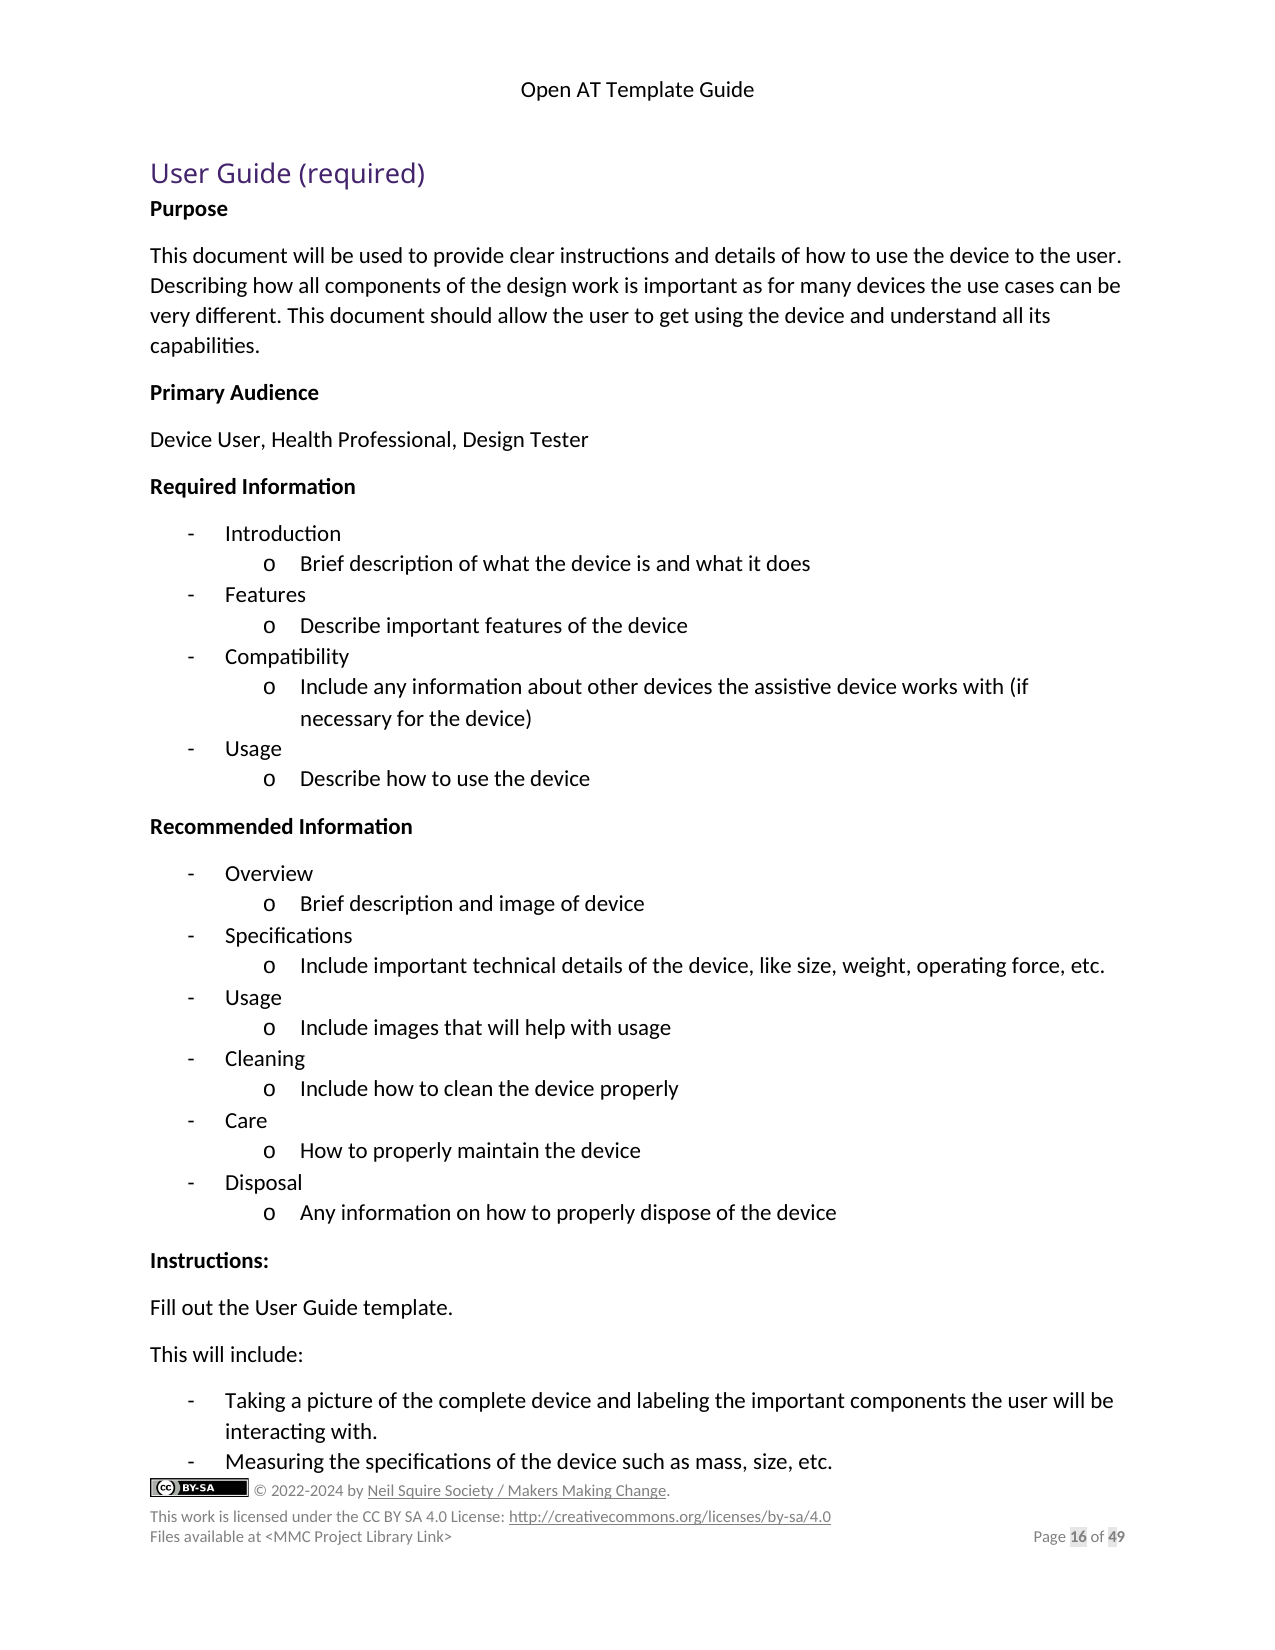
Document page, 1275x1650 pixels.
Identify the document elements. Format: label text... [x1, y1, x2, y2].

text This will include: [150, 1340, 1125, 1368]
text This document will be used to provide clear instructions and details of how to use the device to the user. Describing how all components of the design work is important as for many devices the use cases can be very different. This document should allow the user to get using the device and understand all its capabilities. [150, 241, 1125, 359]
list Overview [187, 859, 1125, 887]
list How to properly maintain the device [262, 1136, 1125, 1165]
list Compatibility [187, 642, 1125, 670]
text Required Information [150, 472, 1125, 500]
subtitle User Guide (required) [150, 154, 1125, 191]
list Disposal [187, 1168, 1125, 1196]
list Include important technical details of the device, like size, weight, operating force, etc. [262, 951, 1125, 980]
picture [150, 1478, 249, 1497]
list Brief description of what the device is and what it does [262, 549, 1125, 578]
text Device User, Health Professional, Design Tester [150, 425, 1125, 453]
list Include images that will help with usage [262, 1013, 1125, 1042]
list Describe how to use the device [262, 764, 1125, 793]
list Usage [187, 734, 1125, 762]
list Measuring the specifications of the device such as mass, size, etc. [187, 1447, 1125, 1475]
text Primary Audience [150, 378, 1125, 406]
text Recommended Information [150, 812, 1125, 840]
list Include any information about other devices the assistive device works with (if necessary for the device) [262, 672, 1125, 732]
list Usage [187, 983, 1125, 1011]
list Any information on how to properly dispose of the device [262, 1198, 1125, 1227]
list Include how to clean the device properly [262, 1074, 1125, 1104]
list Care [187, 1106, 1125, 1134]
text Fill out the User Guide template. [150, 1293, 1125, 1321]
list Taking a picture of the complete device and labeling the important components the user will be interacting with. [187, 1387, 1125, 1445]
list Specifications [187, 921, 1125, 949]
list Cleaning [187, 1044, 1125, 1072]
list Features [187, 581, 1125, 609]
list Brief description and image of device [262, 889, 1125, 919]
list Describe important features of the device [262, 611, 1125, 640]
text Purpose [150, 194, 1125, 222]
text Instructions: [150, 1246, 1125, 1274]
list Introduction [187, 519, 1125, 547]
